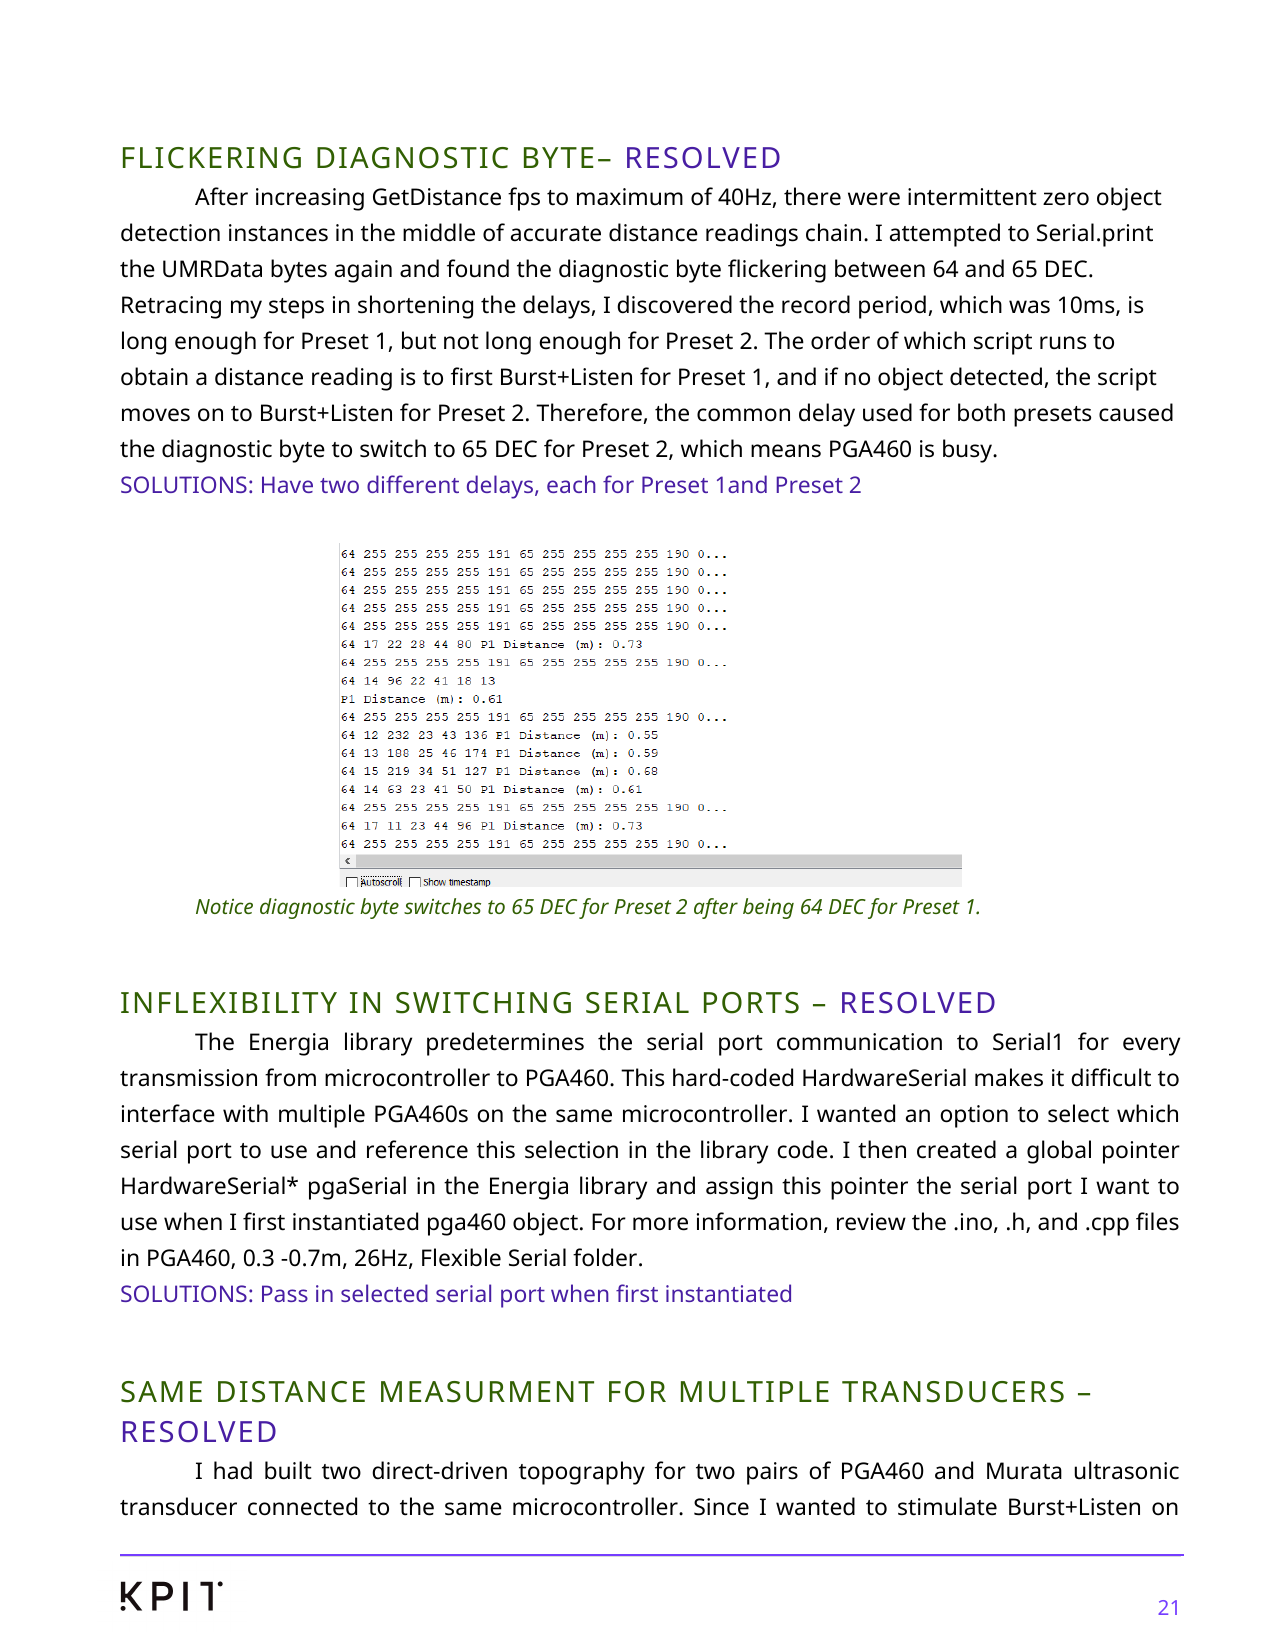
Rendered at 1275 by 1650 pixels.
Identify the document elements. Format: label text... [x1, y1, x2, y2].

text SOLUTIONS: Pass in selected serial port when first instantiated [120, 1278, 1181, 1309]
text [120, 1455, 1181, 1522]
text After increasing GetDistance fps to maximum of 40Hz, there were intermittent zero object detection instances in the middle of accurate distance readings chain. I attempted to Serial.print the UMRData bytes again and found the diagnostic byte flickering between 64 and 65 DEC. Retracing my steps in shortening the delays, I discovered the record period, which was 10ms, is long enough for Preset 1, but not long enough for Preset 2. The order of which script runs to obtain a distance reading is to first Burst+Listen for Preset 1, and if no object detected, the script moves on to Burst+Listen for Preset 2. Therefore, the common delay used for both presets caused the diagnostic byte to switch to 65 DEC for Preset 2, which means PGA460 is busy. [120, 181, 1181, 464]
picture [96, 1561, 247, 1632]
subtitle same distance measurment for multiple transducers – resolved [120, 1371, 1181, 1451]
subtitle flickering diagnostic byte– resolved [120, 137, 1181, 177]
text The Energia library predetermines the serial port communication to Serial1 for every transmission from microcontroller to PGA460. This hard-coded HardwareSerial makes it difficult to interface with multiple PGA460s on the same microcontroller. I wanted an option to select which serial port to use and reference this selection in the library code. I then created a global pointer HardwareSerial* pgaSerial in the Energia library and assign this pointer the serial port I want to use when I first instantiated pga460 object. For more information, review the .ino, .h, and .cpp files in PGA460, 0.3 -0.7m, 26Hz, Flexible Serial folder. [120, 1026, 1181, 1273]
subtitle inflexibility in switching serial ports – resolved [120, 982, 1181, 1022]
text Notice diagnostic byte switches to 65 DEC for Preset 2 after being 64 DEC for Preset 1. [120, 892, 1181, 920]
picture [339, 543, 962, 887]
text SOLUTIONS: Have two different delays, each for Preset 1and Preset 2 [120, 469, 1181, 500]
